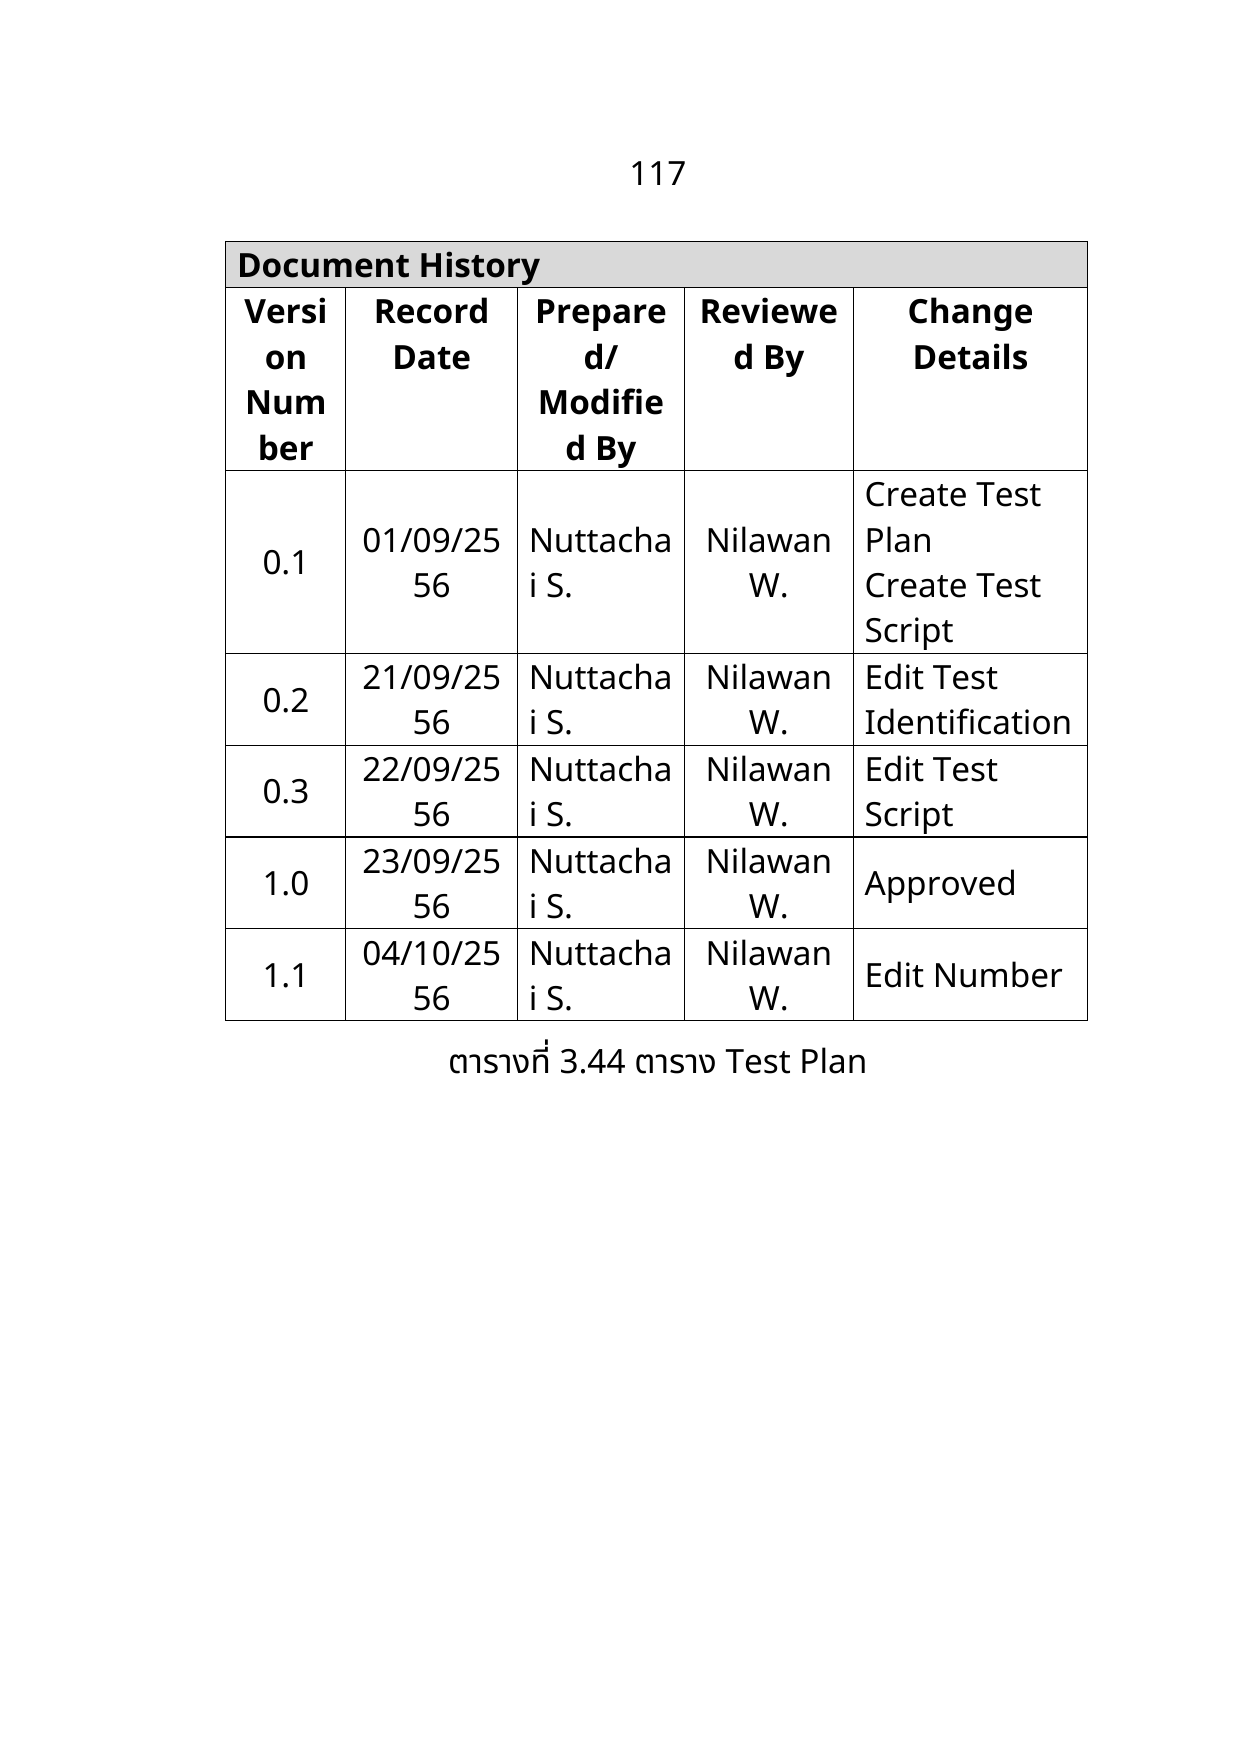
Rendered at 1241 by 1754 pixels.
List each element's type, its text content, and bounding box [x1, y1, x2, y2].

table_cell Nuttachai S. [518, 838, 684, 928]
table_cell Nilawan W. [685, 838, 853, 928]
table_cell Reviewed By [685, 288, 853, 470]
table_cell 04/10/2556 [346, 929, 517, 1020]
table_cell Nuttachai S. [518, 654, 684, 744]
table_cell Nuttachai S. [518, 746, 684, 836]
table_cell 1.1 [226, 929, 345, 1020]
table_cell 0.2 [226, 654, 345, 744]
table_cell Nilawan W. [685, 929, 853, 1020]
table_cell 22/09/2556 [346, 746, 517, 836]
table_cell 21/09/2556 [346, 654, 517, 744]
table_cell Create Test Plan Create Test Script [854, 471, 1087, 653]
text ตารางที่ 3.44 ตาราง Test Plan [225, 1038, 1090, 1088]
table_cell 23/09/2556 [346, 838, 517, 928]
table_cell 01/09/2556 [346, 471, 517, 653]
table_cell Nilawan W. [685, 746, 853, 836]
table_cell Version Number [226, 288, 345, 470]
table_cell Nilawan W. [685, 471, 853, 653]
table_cell Edit Number [854, 929, 1087, 1020]
table_cell Record Date [346, 288, 517, 470]
table_cell Prepared/ Modified By [518, 288, 684, 470]
table_cell Nuttachai S. [518, 471, 684, 653]
table_cell Nilawan W. [685, 654, 853, 744]
table_cell 0.3 [226, 746, 345, 836]
table_cell Change Details [854, 288, 1087, 470]
table_cell Edit Test Script [854, 746, 1087, 836]
table_cell 0.1 [226, 471, 345, 653]
table_cell 1.0 [226, 838, 345, 928]
table_cell Approved [854, 838, 1087, 928]
table_header Document History [226, 242, 1087, 287]
table_cell Edit Test Identification [854, 654, 1087, 744]
table_cell Nuttachai S. [518, 929, 684, 1020]
